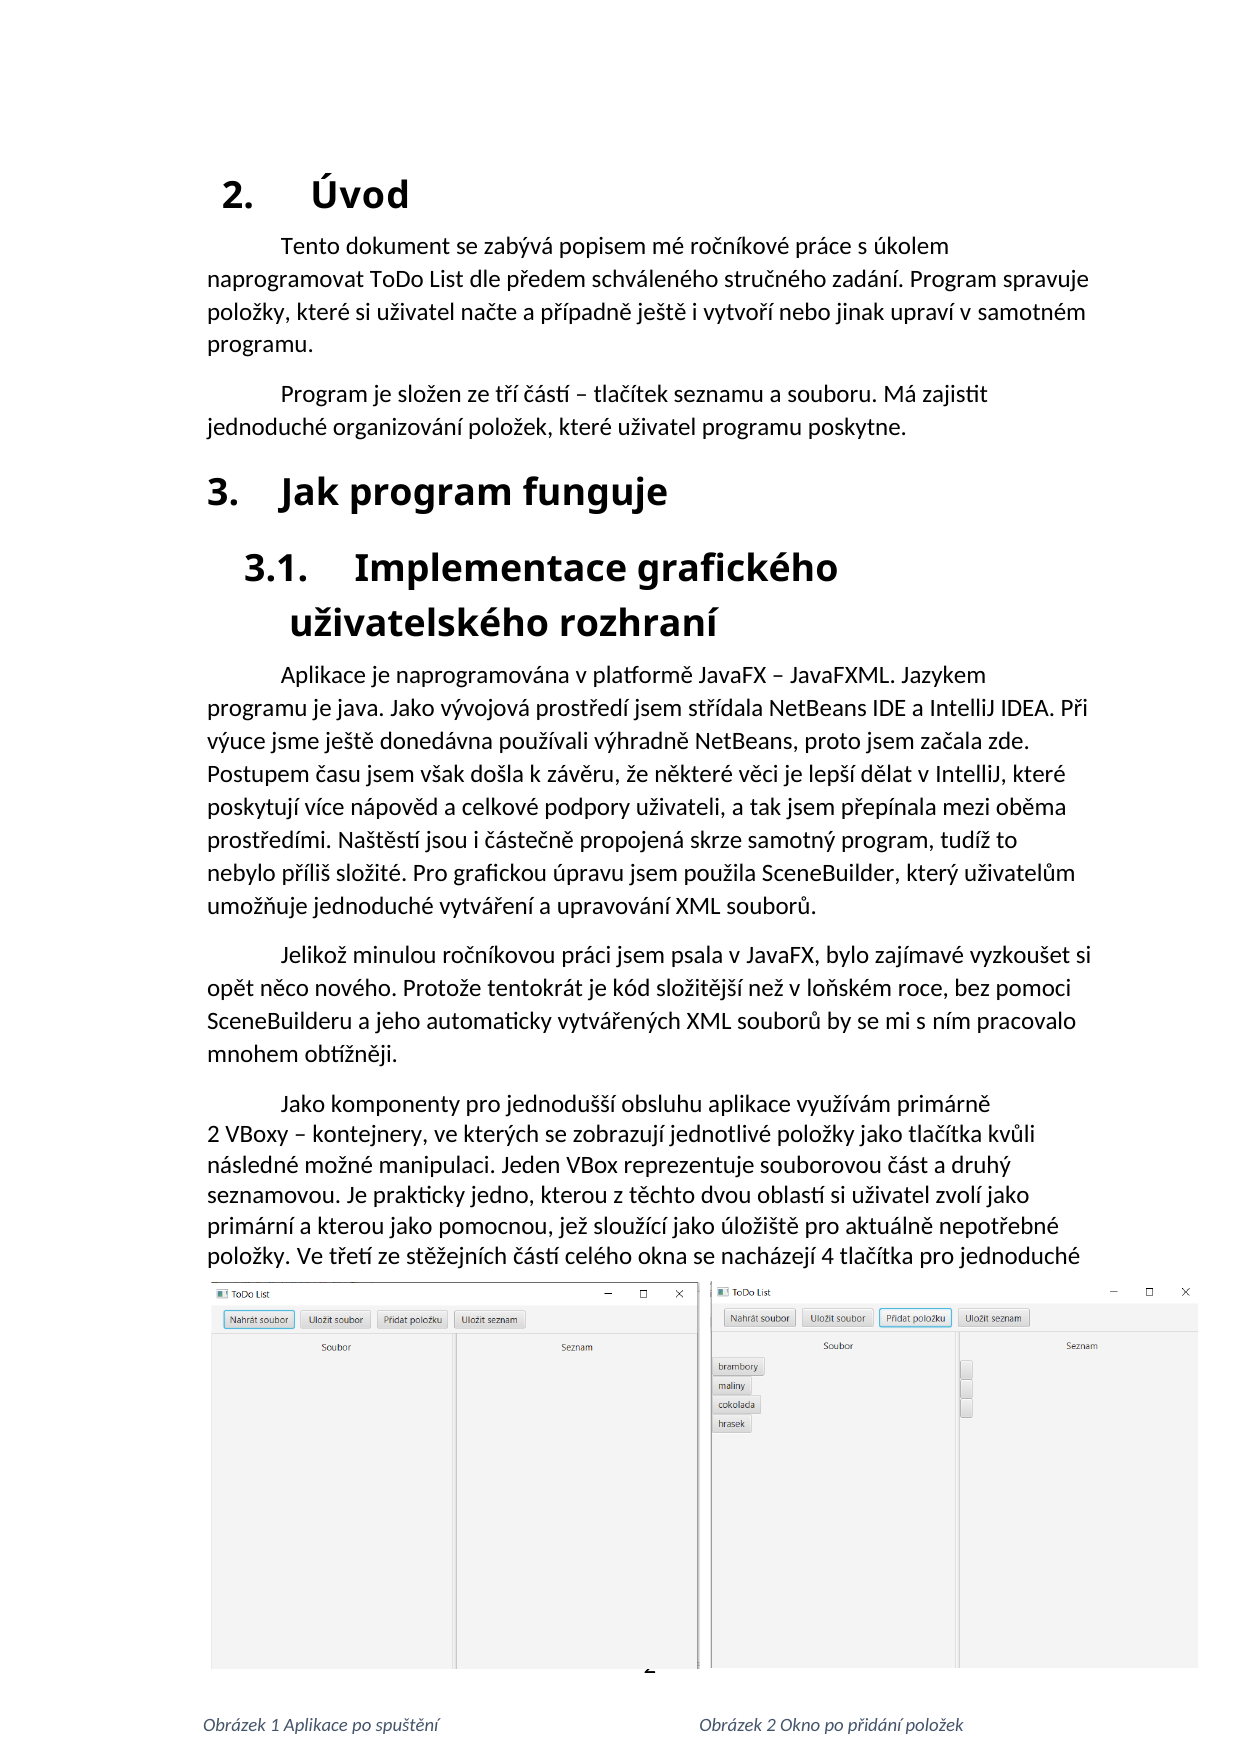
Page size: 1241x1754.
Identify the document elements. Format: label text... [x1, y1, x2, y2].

picture [211, 1282, 700, 1669]
text Aplikace je naprogramována v platformě JavaFX – JavaFXML. Jazykem programu je java. Jako vývojová prostředí jsem střídala NetBeans IDE a IntelliJ IDEA. Při výuce jsme ještě donedávna používali výhradně NetBeans, proto jsem začala zde. Postupem času jsem však došla k závěru, že některé věci je lepší dělat v IntelliJ, které poskytují více nápověd a celkové podpory uživateli, a tak jsem přepínala mezi oběma prostředími. Naštěstí jsou i částečně propojená skrze samotný program, tudíž to nebylo příliš složité. Pro grafickou úpravu jsem použila SceneBuilder, který uživatelům umožňuje jednoduché vytváření a upravování XML souborů. [207, 659, 1092, 920]
text Tento dokument se zabývá popisem mé ročníkové práce s úkolem naprogramovat ToDo List dle předem schváleného stručného zadání. Program spravuje položky, které si uživatel načte a případně ještě i vytvoří nebo jinak upraví v samotném programu. [207, 230, 1092, 359]
text Jak program funguje [207, 465, 1092, 516]
text Jelikož minulou ročníkovou práci jsem psala v JavaFX, bylo zajímavé vyzkoušet si opět něco nového. Protože tentokrát je kód složitější než v loňském roce, bez pomoci SceneBuilderu a jeho automaticky vytvářených XML souborů by se mi s ním pracovalo mnohem obtížněji. [207, 939, 1092, 1069]
text Implementace grafického uživatelského rozhraní [244, 541, 1092, 647]
text Program je složen ze tří částí – tlačítek seznamu a souboru. Má zajistit jednoduché organizování položek, které uživatel programu poskytne. [207, 378, 1092, 442]
picture [710, 1281, 1199, 1668]
text Úvod [222, 168, 1092, 219]
